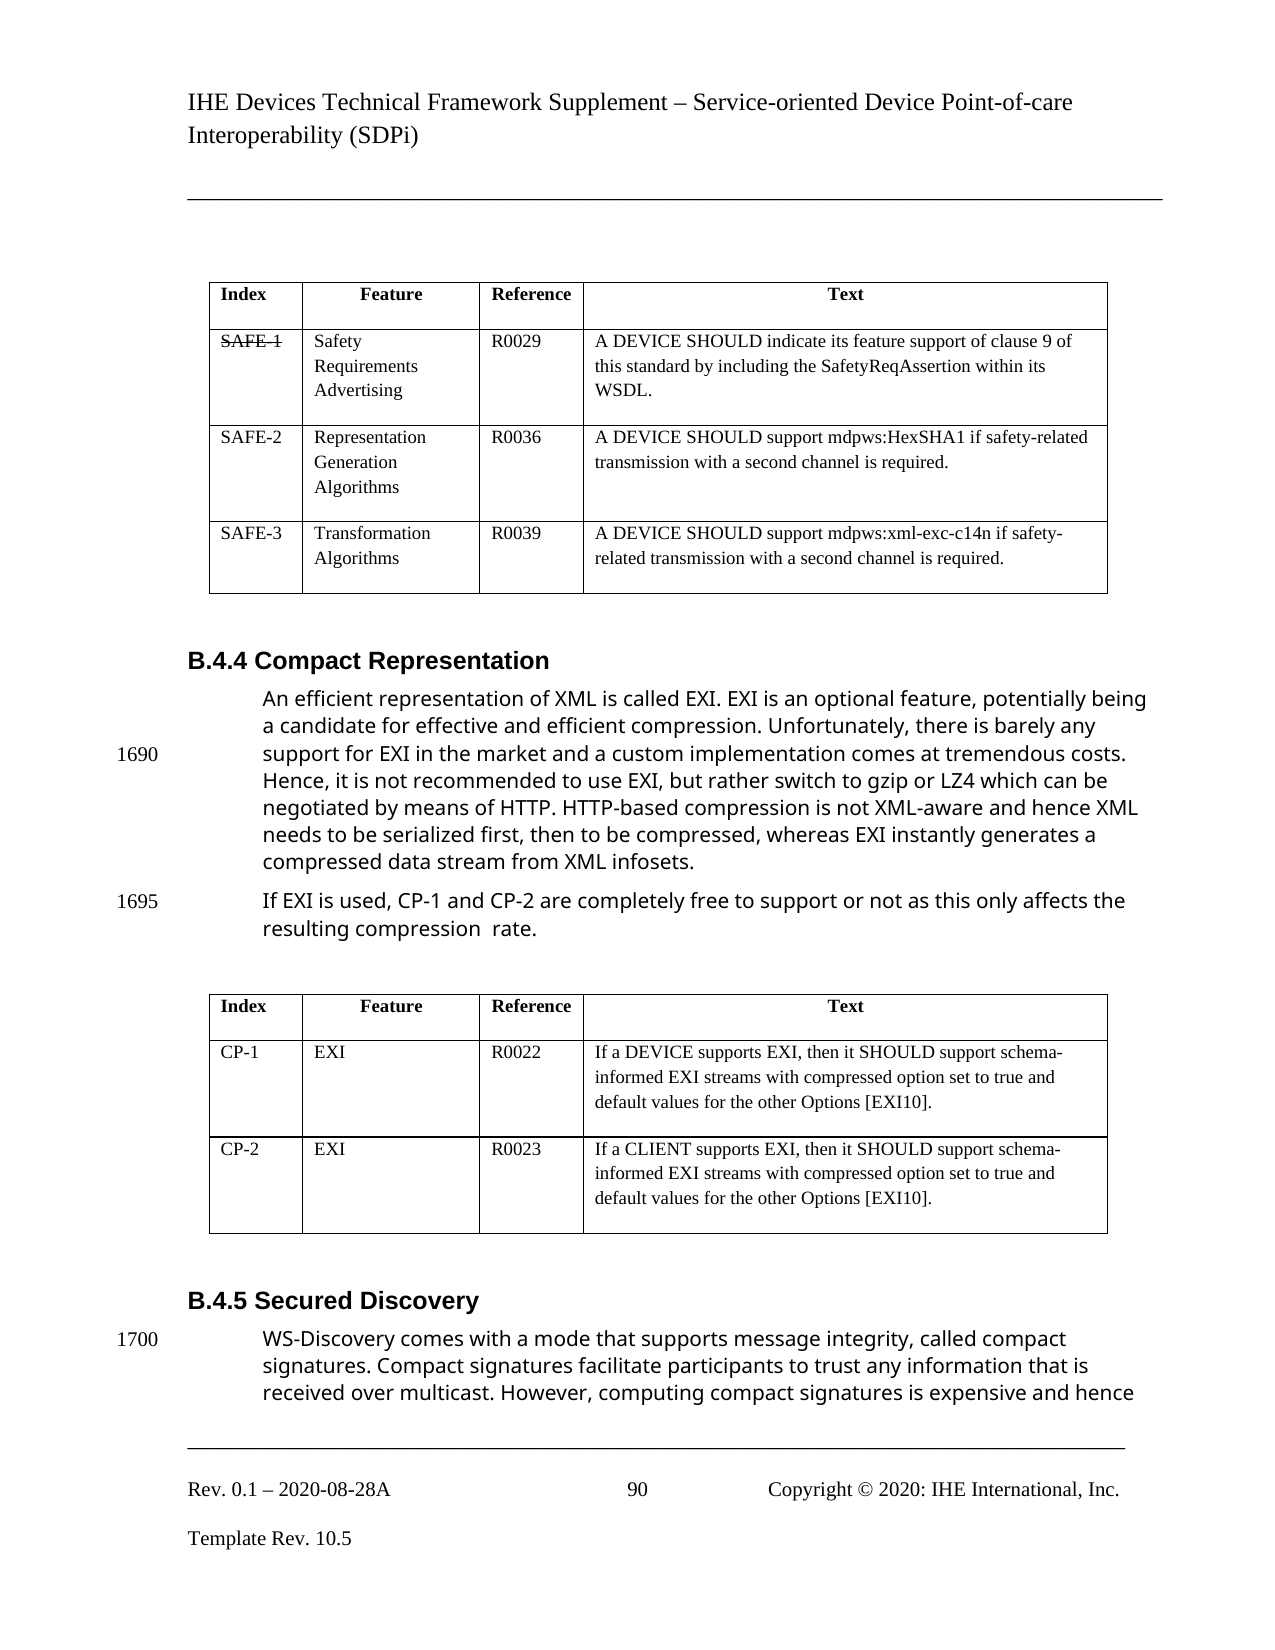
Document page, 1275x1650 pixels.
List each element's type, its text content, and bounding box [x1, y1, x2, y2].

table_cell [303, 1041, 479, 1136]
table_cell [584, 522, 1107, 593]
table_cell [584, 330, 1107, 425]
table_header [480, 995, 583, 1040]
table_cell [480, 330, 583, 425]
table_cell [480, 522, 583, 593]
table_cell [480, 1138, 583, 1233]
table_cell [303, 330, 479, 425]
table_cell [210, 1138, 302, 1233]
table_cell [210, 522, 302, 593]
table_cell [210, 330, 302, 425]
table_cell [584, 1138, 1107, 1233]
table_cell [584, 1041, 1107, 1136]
text An efficient representation of XML is called EXI. EXI is an optional feature, potentially being a candidate for effective and efficient compression. Unfortunately, there is barely any support for EXI in the market and a custom implementation comes at tremendous costs. Hence, it is not recommended to use EXI, but rather switch to gzip or LZ4 which can be negotiated by means of HTTP. HTTP-based compression is not XML-aware and hence XML needs to be serialized first, then to be compressed, whereas EXI instantly generates a compressed data stream from XML infosets. [262, 685, 1162, 875]
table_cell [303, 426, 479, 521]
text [262, 1325, 1162, 1406]
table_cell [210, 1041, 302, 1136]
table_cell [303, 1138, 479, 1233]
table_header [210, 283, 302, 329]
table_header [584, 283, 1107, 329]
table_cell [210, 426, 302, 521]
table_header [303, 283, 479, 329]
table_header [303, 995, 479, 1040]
subtitle B.4.5 Secured Discovery [187, 1286, 1162, 1314]
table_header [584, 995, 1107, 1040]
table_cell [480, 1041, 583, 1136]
text If EXI is used, CP-1 and CP-2 are completely free to support or not as this only affects the resulting compression rate. [262, 887, 1162, 941]
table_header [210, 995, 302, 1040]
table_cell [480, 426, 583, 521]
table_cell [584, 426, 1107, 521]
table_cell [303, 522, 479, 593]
subtitle B.4.4 Compact Representation [187, 646, 1162, 674]
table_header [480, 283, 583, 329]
